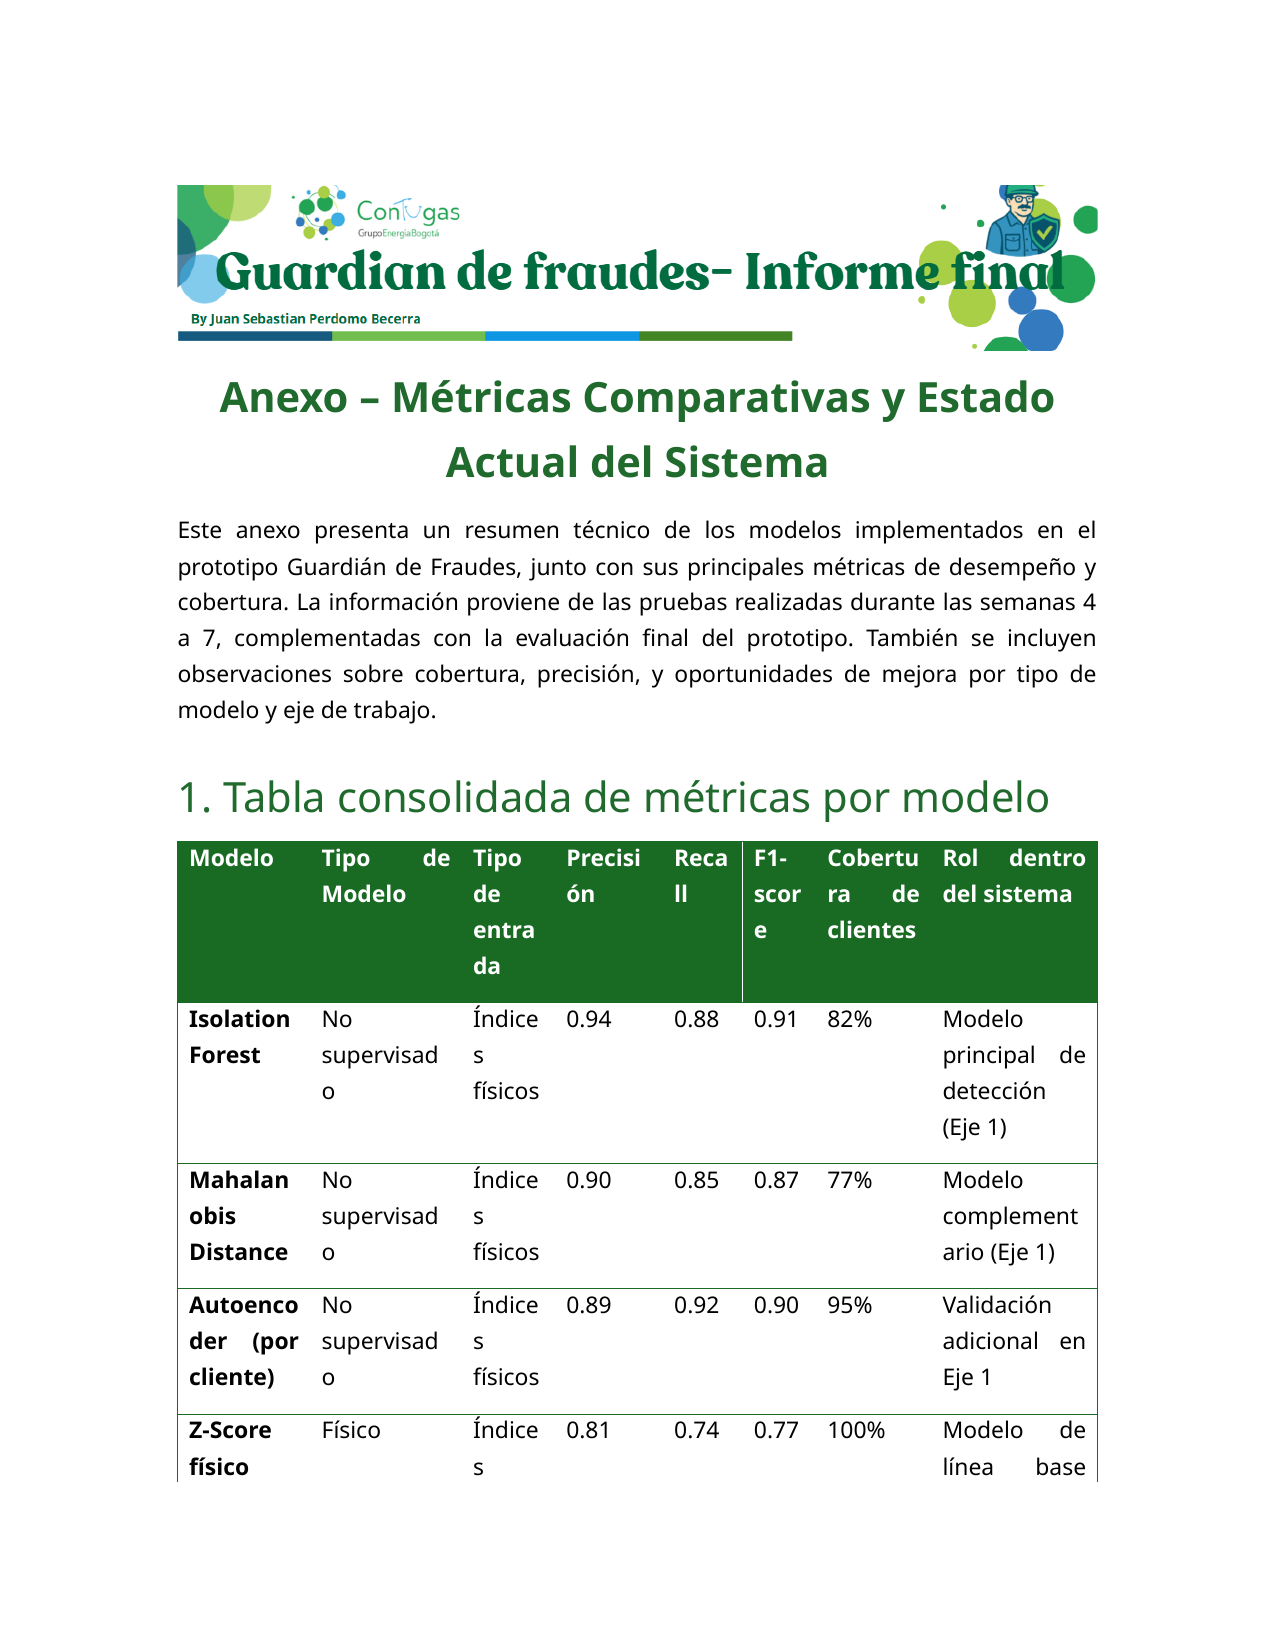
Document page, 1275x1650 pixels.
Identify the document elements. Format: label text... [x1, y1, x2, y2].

table_header F1-score [743, 842, 816, 1002]
subtitle 1. Tabla consolidada de métricas por modelo [177, 768, 1098, 824]
table_cell No supervisado [310, 1289, 462, 1413]
table_header Rol dentro del sistema [931, 842, 1097, 1002]
table_cell 0.77 [743, 1415, 816, 1482]
table_cell Validación adicional en Eje 1 [931, 1289, 1097, 1413]
table_cell Modelo complementario (Eje 1) [931, 1164, 1097, 1288]
table_cell 0.81 [555, 1415, 663, 1482]
table_cell 100% [816, 1415, 931, 1482]
picture [177, 185, 1098, 351]
table_cell 82% [816, 1003, 931, 1163]
table_cell Índices físicos [462, 1164, 555, 1288]
table_cell Isolation Forest [178, 1003, 310, 1163]
table_header Cobertura de clientes [816, 842, 931, 1002]
table_cell 0.88 [663, 1003, 742, 1163]
table_cell Autoencoder (por cliente) [178, 1289, 310, 1413]
table_cell 0.90 [743, 1289, 816, 1413]
table_cell 0.94 [555, 1003, 663, 1163]
table_cell Z-Score físico [178, 1415, 310, 1482]
table_cell Mahalanobis Distance [178, 1164, 310, 1288]
table_cell 0.87 [743, 1164, 816, 1288]
table_cell No supervisado [310, 1164, 462, 1288]
table_cell 0.91 [743, 1003, 816, 1163]
table_cell 95% [816, 1289, 931, 1413]
table_header Tipo de Modelo [310, 842, 462, 1002]
text Este anexo presenta un resumen técnico de los modelos implementados en el prototipo Guardián de Fraudes, junto con sus principales métricas de desempeño y cobertura. La información proviene de las pruebas realizadas durante las semanas 4 a 7, complementadas con la evaluación final del prototipo. También se incluyen observaciones sobre cobertura, precisión, y oportunidades de mejora por tipo de modelo y eje de trabajo. [177, 514, 1098, 725]
text Anexo – Métricas Comparativas y Estado Actual del Sistema [177, 367, 1098, 489]
table_header Modelo [178, 842, 310, 1002]
table_cell 0.85 [663, 1164, 742, 1288]
table_header Tipo de entrada [462, 842, 555, 1002]
table_cell Índices físicos [462, 1415, 555, 1482]
table_cell No supervisado [310, 1003, 462, 1163]
table_cell 0.92 [663, 1289, 742, 1413]
table_cell Índices físicos [462, 1289, 555, 1413]
table_cell Modelo principal de detección (Eje 1) [931, 1003, 1097, 1163]
table_cell 0.74 [663, 1415, 742, 1482]
table_header Recall [663, 842, 742, 1002]
table_cell Físico [310, 1415, 462, 1482]
table_cell 0.89 [555, 1289, 663, 1413]
table_cell 77% [816, 1164, 931, 1288]
table_header Precisión [555, 842, 663, 1002]
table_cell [931, 1415, 1097, 1482]
table_cell 0.90 [555, 1164, 663, 1288]
table_cell Índices físicos [462, 1003, 555, 1163]
